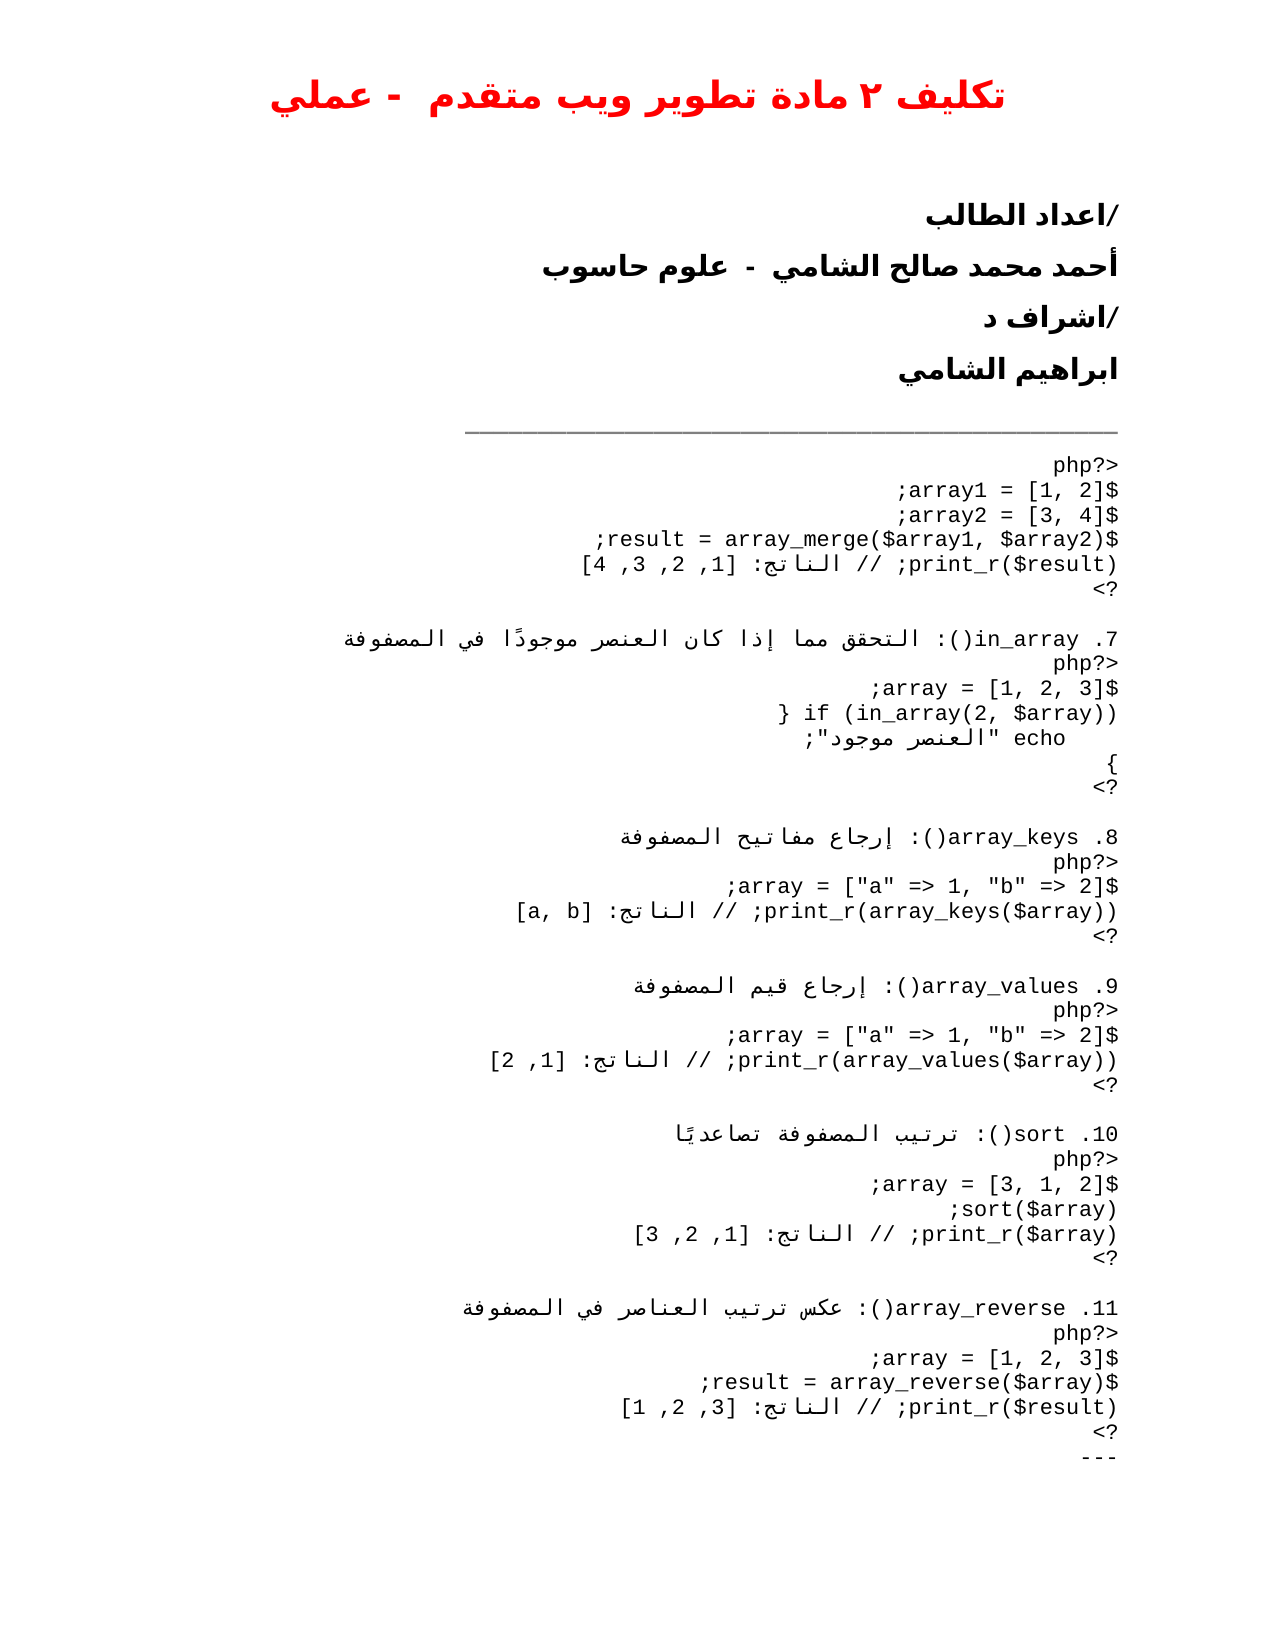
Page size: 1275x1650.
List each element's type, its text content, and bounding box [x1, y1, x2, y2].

text print_r(array_keys($array)); // الناتج: [a, b] [156, 901, 1118, 925]
text $result = array_reverse($array); [156, 1372, 1118, 1396]
text $array = [1, 2, 3]; [156, 1347, 1118, 1372]
text $array = [3, 1, 2]; [156, 1173, 1118, 1198]
text print_r($result); // الناتج: [3, 2, 1] [156, 1396, 1118, 1421]
text <?php [156, 851, 1118, 876]
text 10. sort(): ترتيب المصفوفة تصاعديًا [156, 1124, 1118, 1148]
text ?> [156, 1421, 1118, 1446]
text $array = ["a" => 1, "b" => 2]; [156, 876, 1118, 901]
text print_r(array_values($array)); // الناتج: [1, 2] [156, 1049, 1118, 1074]
text <?php [156, 1322, 1118, 1347]
text print_r($array); // الناتج: [1, 2, 3] [156, 1223, 1118, 1248]
text <?php [156, 653, 1118, 677]
text } [156, 752, 1118, 777]
text echo "العنصر موجود"; [156, 727, 1118, 752]
text $result = array_merge($array1, $array2); [156, 529, 1118, 553]
text sort($array); [156, 1198, 1118, 1223]
text ?> [156, 777, 1118, 801]
text 8. array_keys(): إرجاع مفاتيح المصفوفة [156, 826, 1118, 851]
text 9. array_values(): إرجاع قيم المصفوفة [156, 975, 1118, 1000]
text 11. array_reverse(): عكس ترتيب العناصر في المصفوفة [156, 1297, 1118, 1322]
text print_r($result); // الناتج: [1, 2, 3, 4] [156, 553, 1118, 578]
text $array2 = [3, 4]; [156, 504, 1118, 529]
text ?> [156, 925, 1118, 950]
text $array1 = [1, 2]; [156, 479, 1118, 504]
text 7. in_array(): التحقق مما إذا كان العنصر موجودًا في المصفوفة [156, 628, 1118, 653]
text <?php [156, 454, 1118, 479]
text ?> [156, 1074, 1118, 1099]
text $array = [1, 2, 3]; [156, 677, 1118, 702]
text ?> [156, 578, 1118, 603]
text ?> [156, 1248, 1118, 1272]
text if (in_array(2, $array)) { [156, 702, 1118, 727]
text <?php [156, 1000, 1118, 1024]
text $array = ["a" => 1, "b" => 2]; [156, 1024, 1118, 1049]
text --- [156, 1446, 1118, 1471]
text <?php [156, 1148, 1118, 1173]
